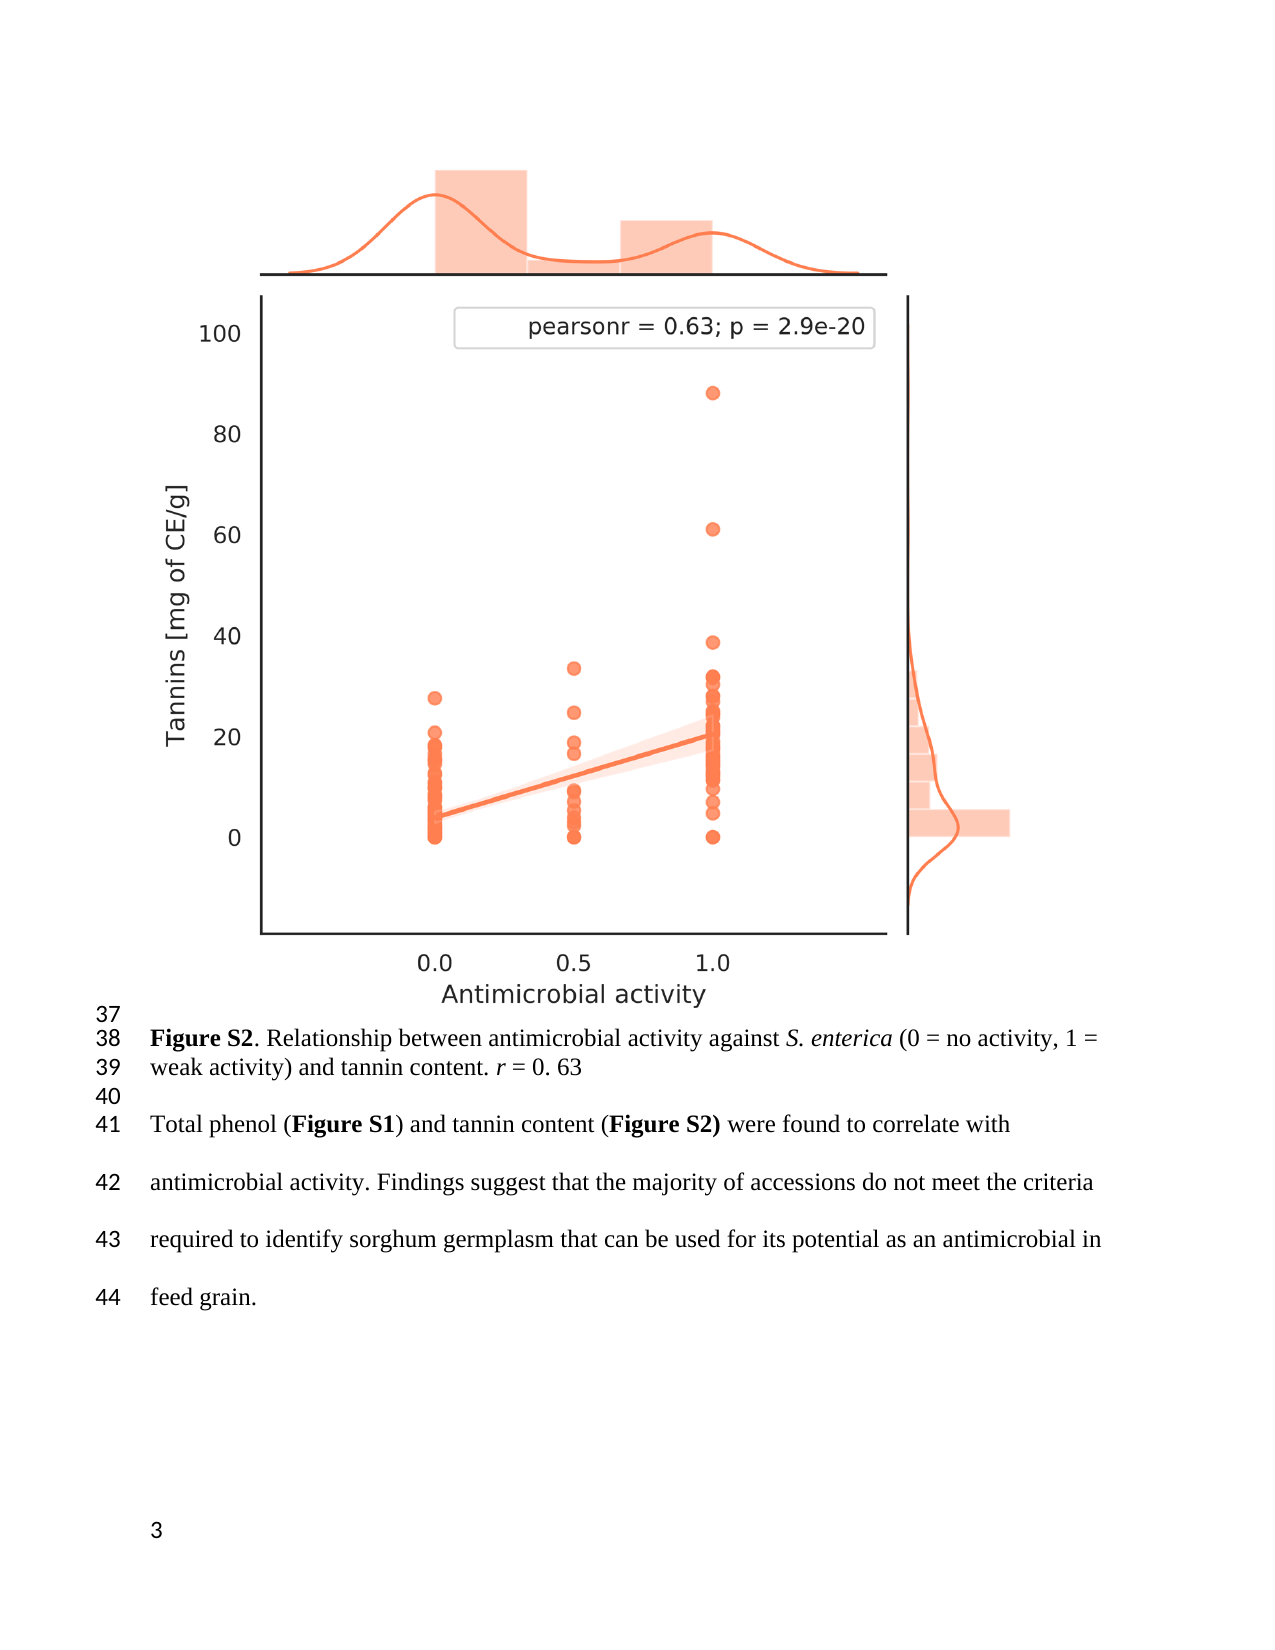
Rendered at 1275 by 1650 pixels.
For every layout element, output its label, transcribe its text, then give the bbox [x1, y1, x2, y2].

picture [150, 150, 1030, 1023]
text Figure S2. Relationship between antimicrobial activity against S. enterica (0 = no activity, 1 = weak activity) and tannin content. r = 0. 63 [150, 1023, 1125, 1080]
text Total phenol (Figure S1) and tannin content (Figure S2) were found to correlate with antimicrobial activity. Findings suggest that the majority of accessions do not meet the criteria required to identify sorghum germplasm that can be used for its potential as an antimicrobial in feed grain. [150, 1109, 1125, 1310]
